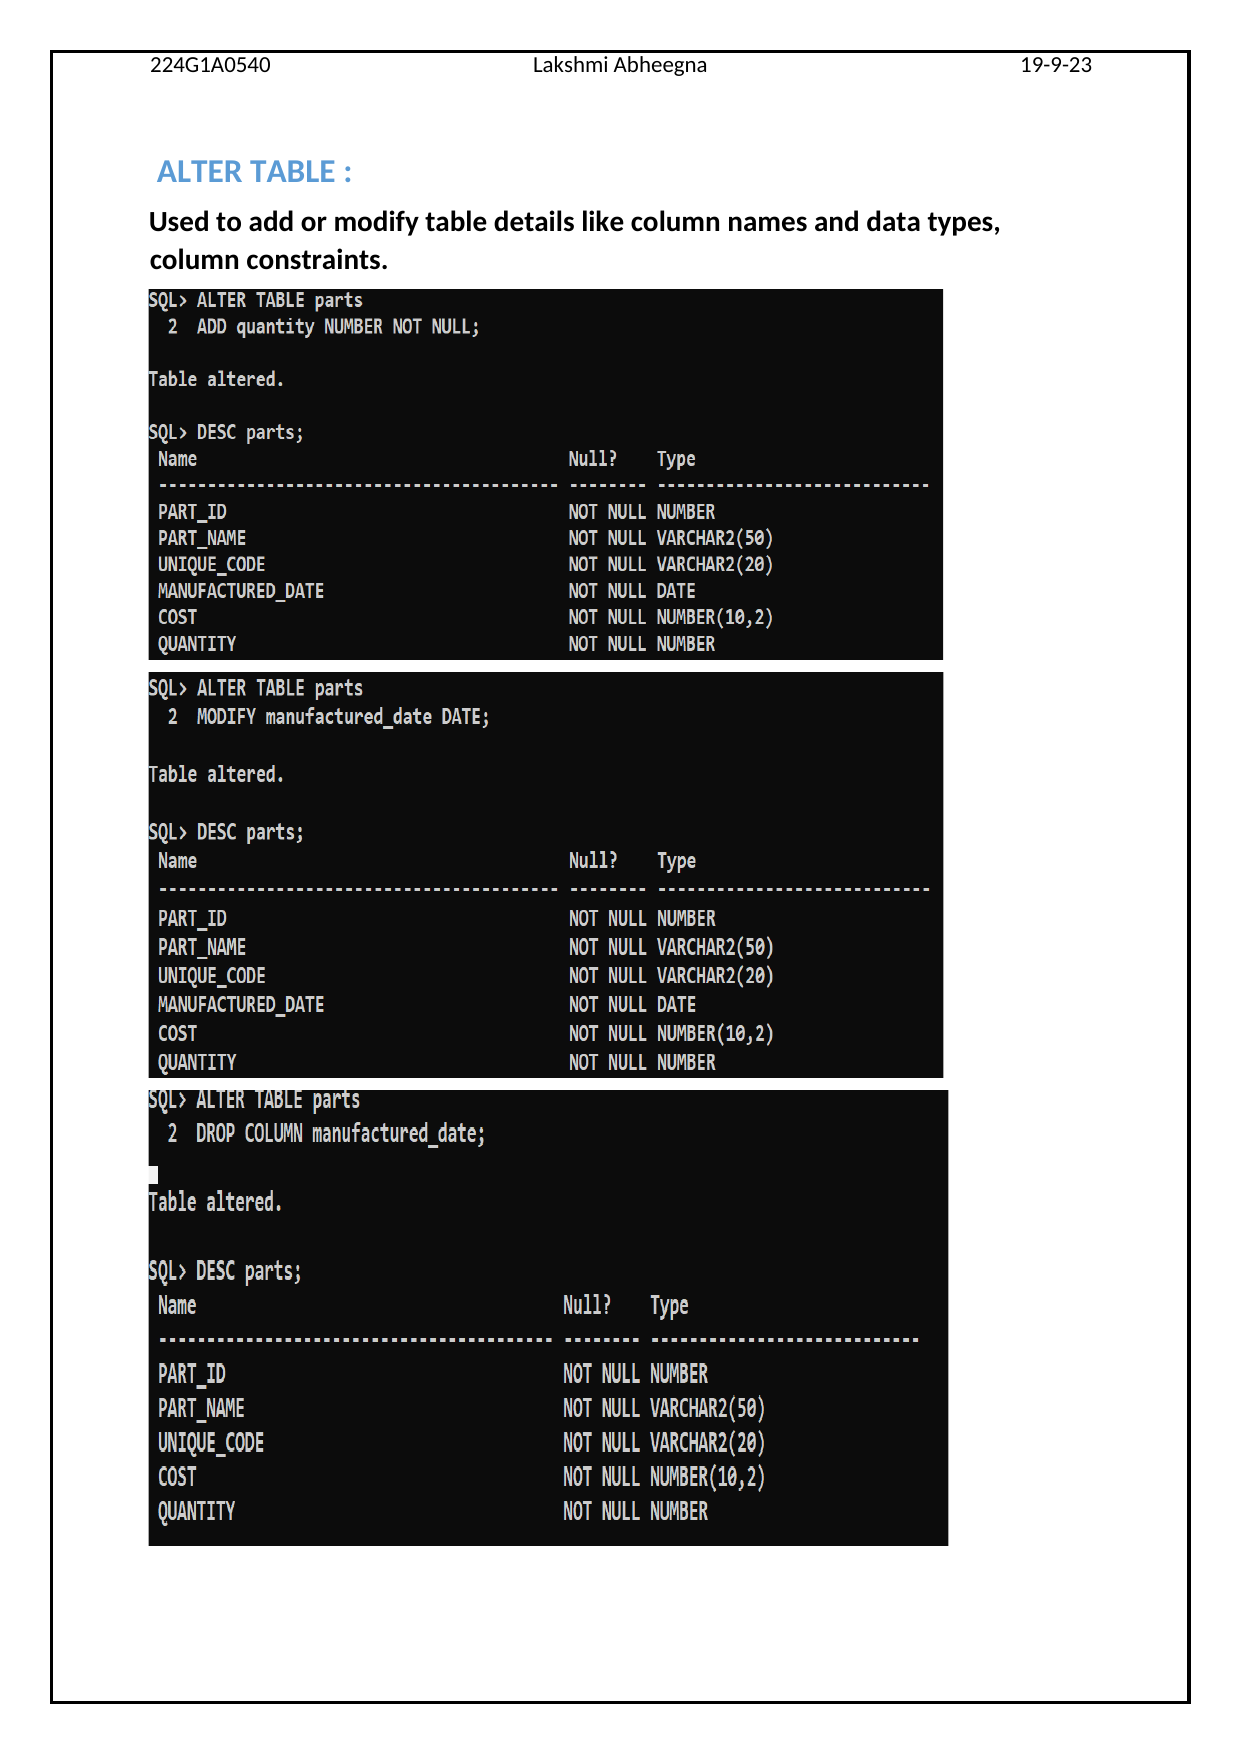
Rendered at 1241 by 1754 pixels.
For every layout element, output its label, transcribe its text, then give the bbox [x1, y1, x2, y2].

picture [148, 1090, 949, 1546]
text ALTER TABLE : [150, 150, 1097, 191]
picture [148, 672, 944, 1078]
text Used to add or modify table details like column names and data types, column constraints. [148, 203, 1091, 276]
picture [148, 289, 944, 660]
